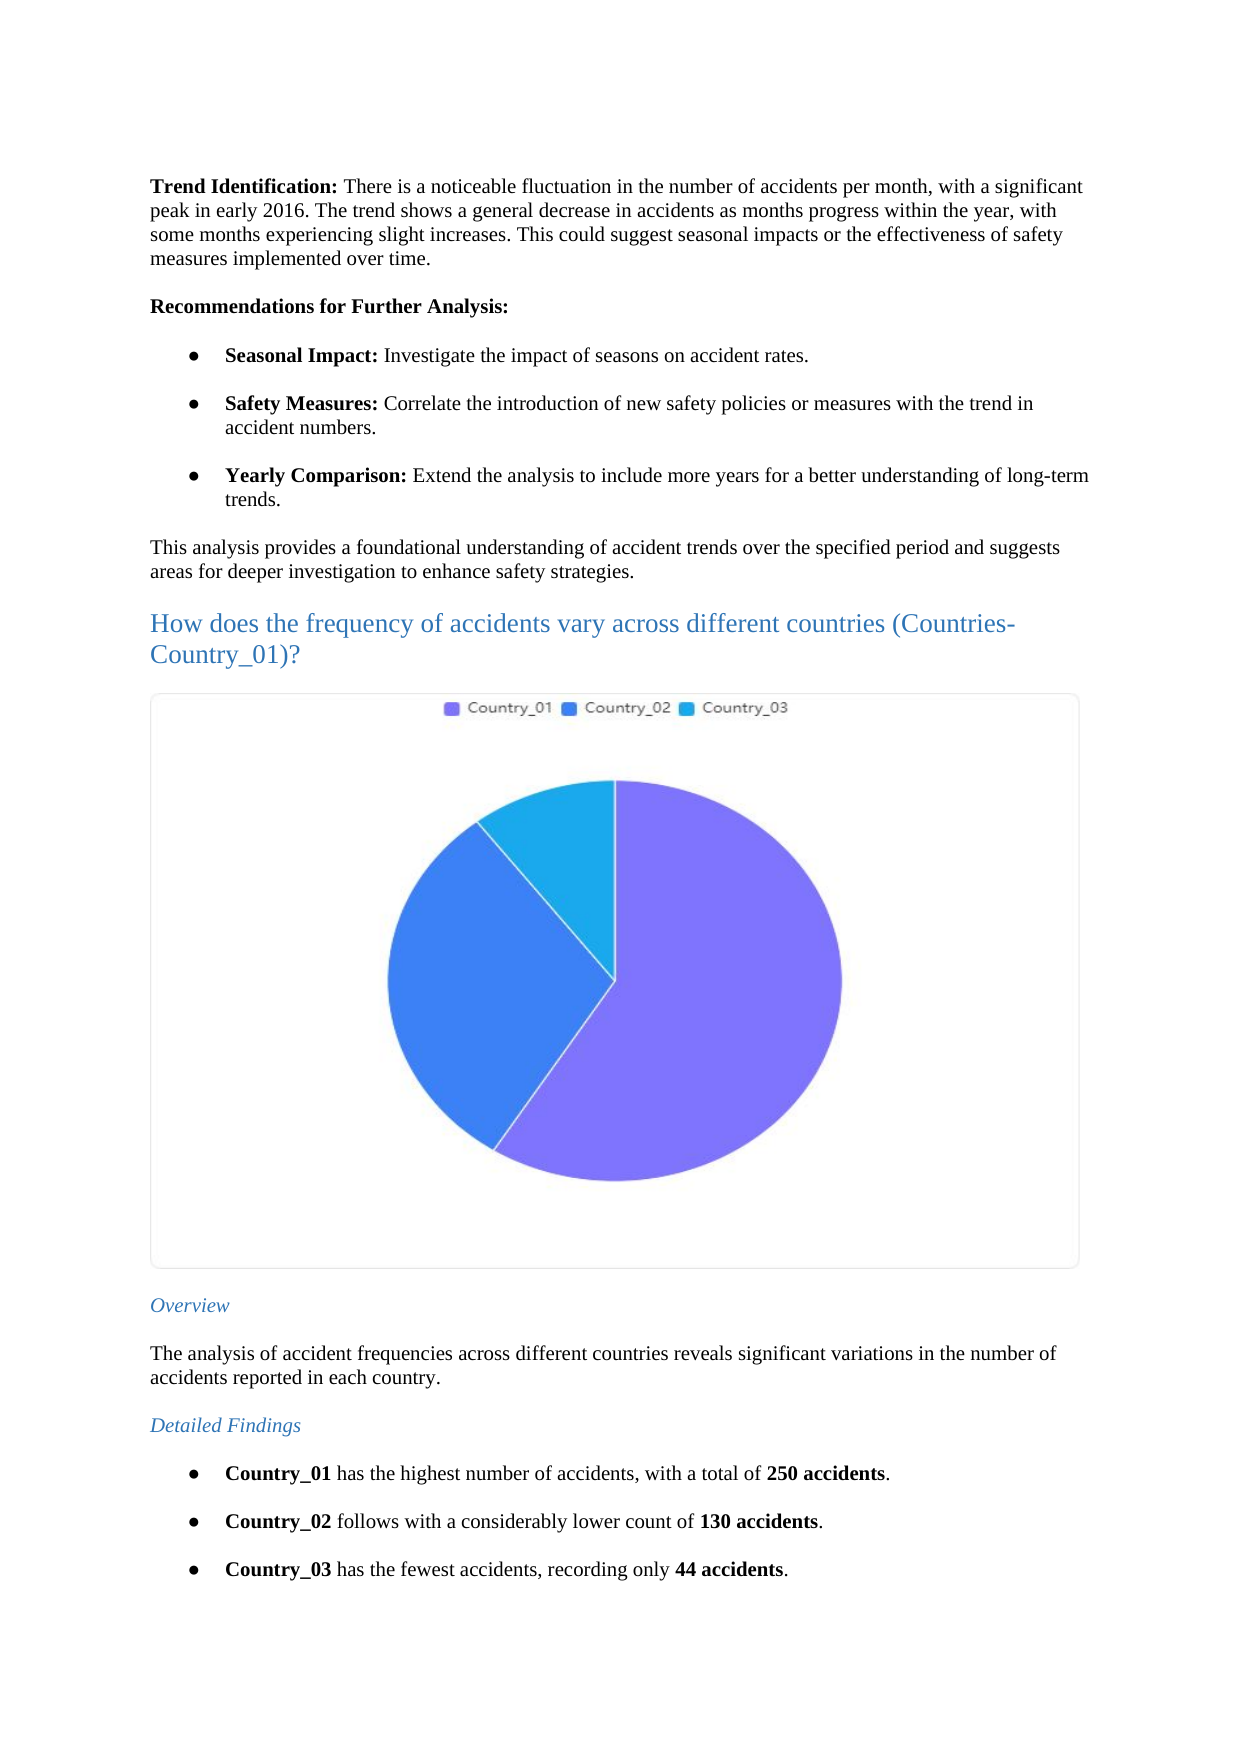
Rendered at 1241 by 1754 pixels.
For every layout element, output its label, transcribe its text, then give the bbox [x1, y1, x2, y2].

picture [150, 693, 1080, 1269]
list Yearly Comparison: Extend the analysis to include more years for a better understanding of long-term trends. [187, 463, 1090, 511]
text Recommendations for Further Analysis: [150, 294, 1090, 318]
subtitle Detailed Findings [150, 1413, 1090, 1437]
text This analysis provides a foundational understanding of accident trends over the specified period and suggests areas for deeper investigation to enhance safety strategies. [150, 535, 1090, 583]
list Country_03 has the fewest accidents, recording only 44 accidents. [187, 1557, 1090, 1581]
text The analysis of accident frequencies across different countries reveals significant variations in the number of accidents reported in each country. [150, 1341, 1090, 1389]
subtitle Overview [150, 1293, 1090, 1317]
list Seasonal Impact: Investigate the impact of seasons on accident rates. [187, 342, 1090, 367]
list Safety Measures: Correlate the introduction of new safety policies or measures with the trend in accident numbers. [187, 391, 1090, 439]
subtitle How does the frequency of accidents vary across different countries (Countries-Country_01)? [150, 607, 1090, 669]
list Country_02 follows with a considerably lower count of 130 accidents. [187, 1509, 1090, 1533]
list Country_01 has the highest number of accidents, with a total of 250 accidents. [187, 1461, 1090, 1485]
text Trend Identification: There is a noticeable fluctuation in the number of accidents per month, with a significant peak in early 2016. The trend shows a general decrease in accidents as months progress within the year, with some months experiencing slight increases. This could suggest seasonal impacts or the effectiveness of safety measures implemented over time. [150, 174, 1090, 270]
